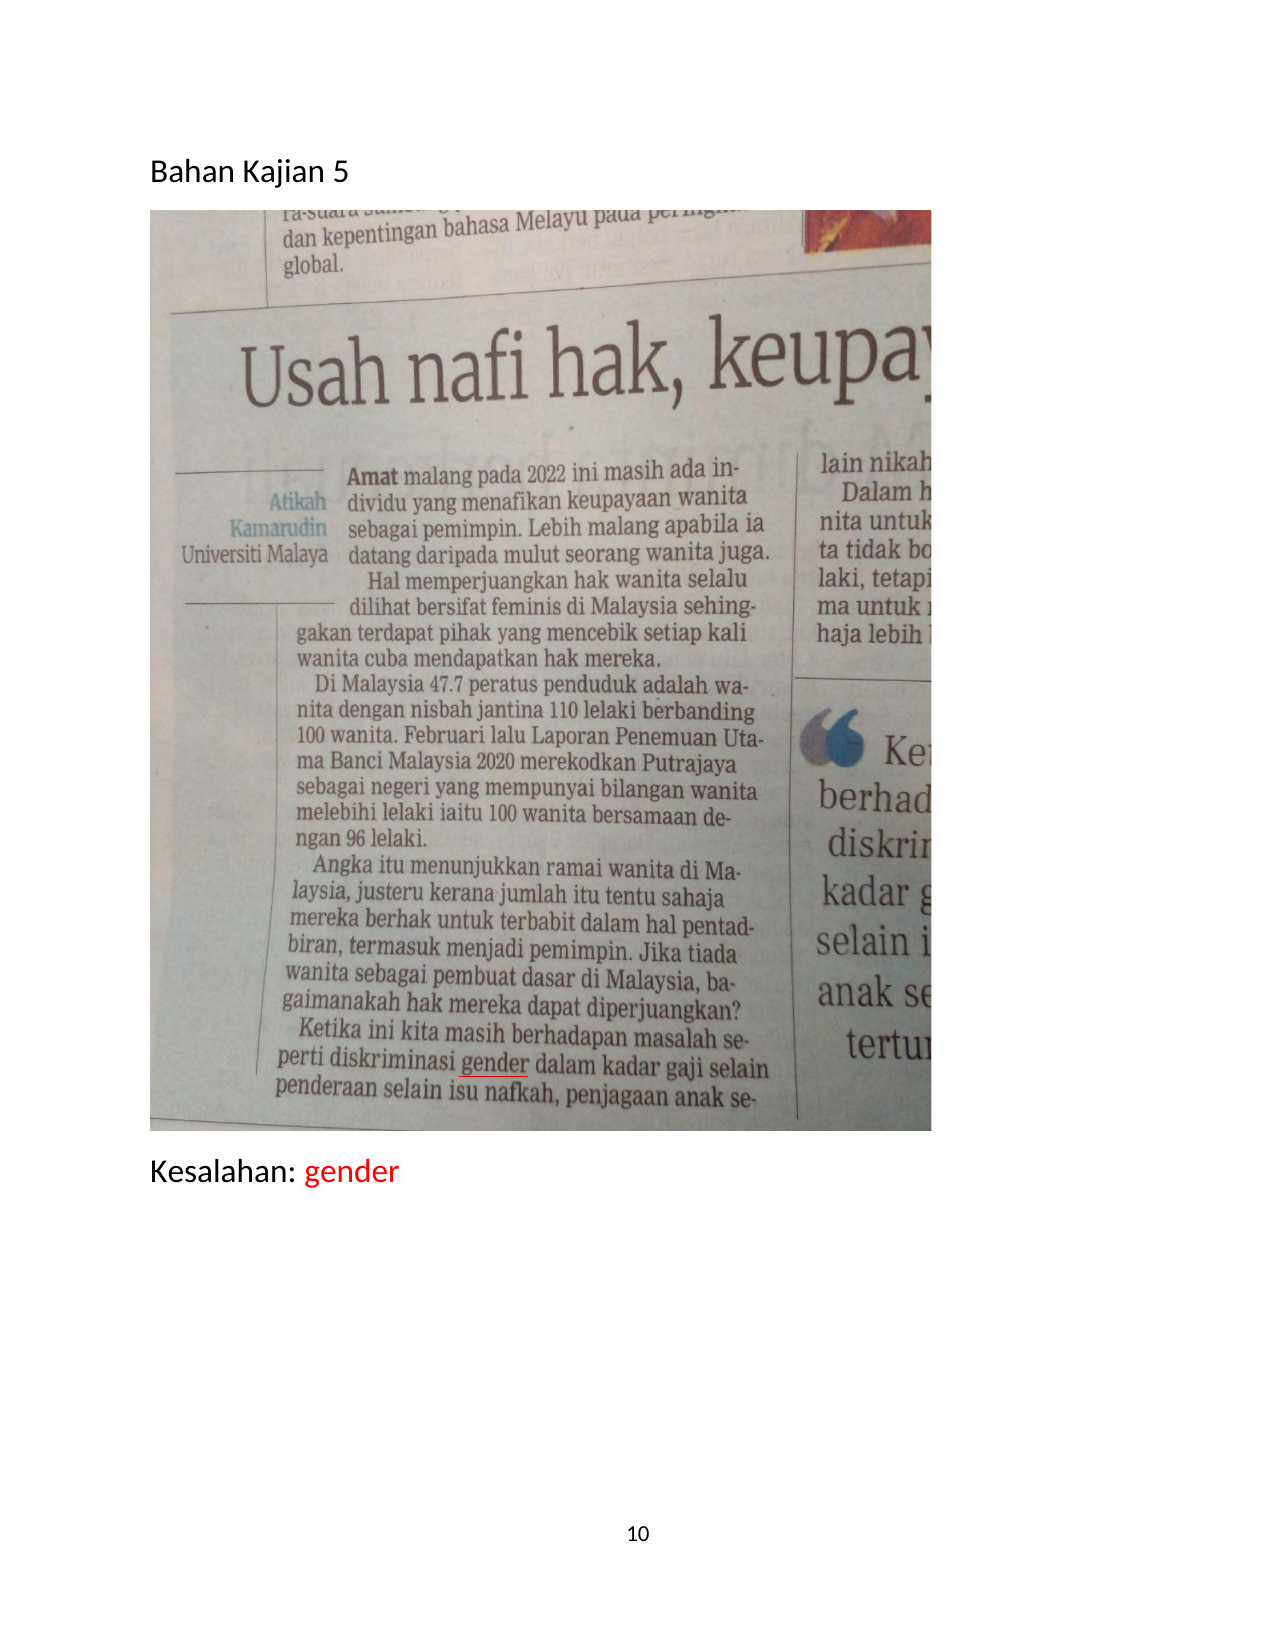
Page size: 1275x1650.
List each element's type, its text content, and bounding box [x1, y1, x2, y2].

text Bahan Kajian 5 [150, 150, 1125, 191]
text Kesalahan: gender [150, 1150, 1125, 1191]
picture [150, 210, 932, 1131]
